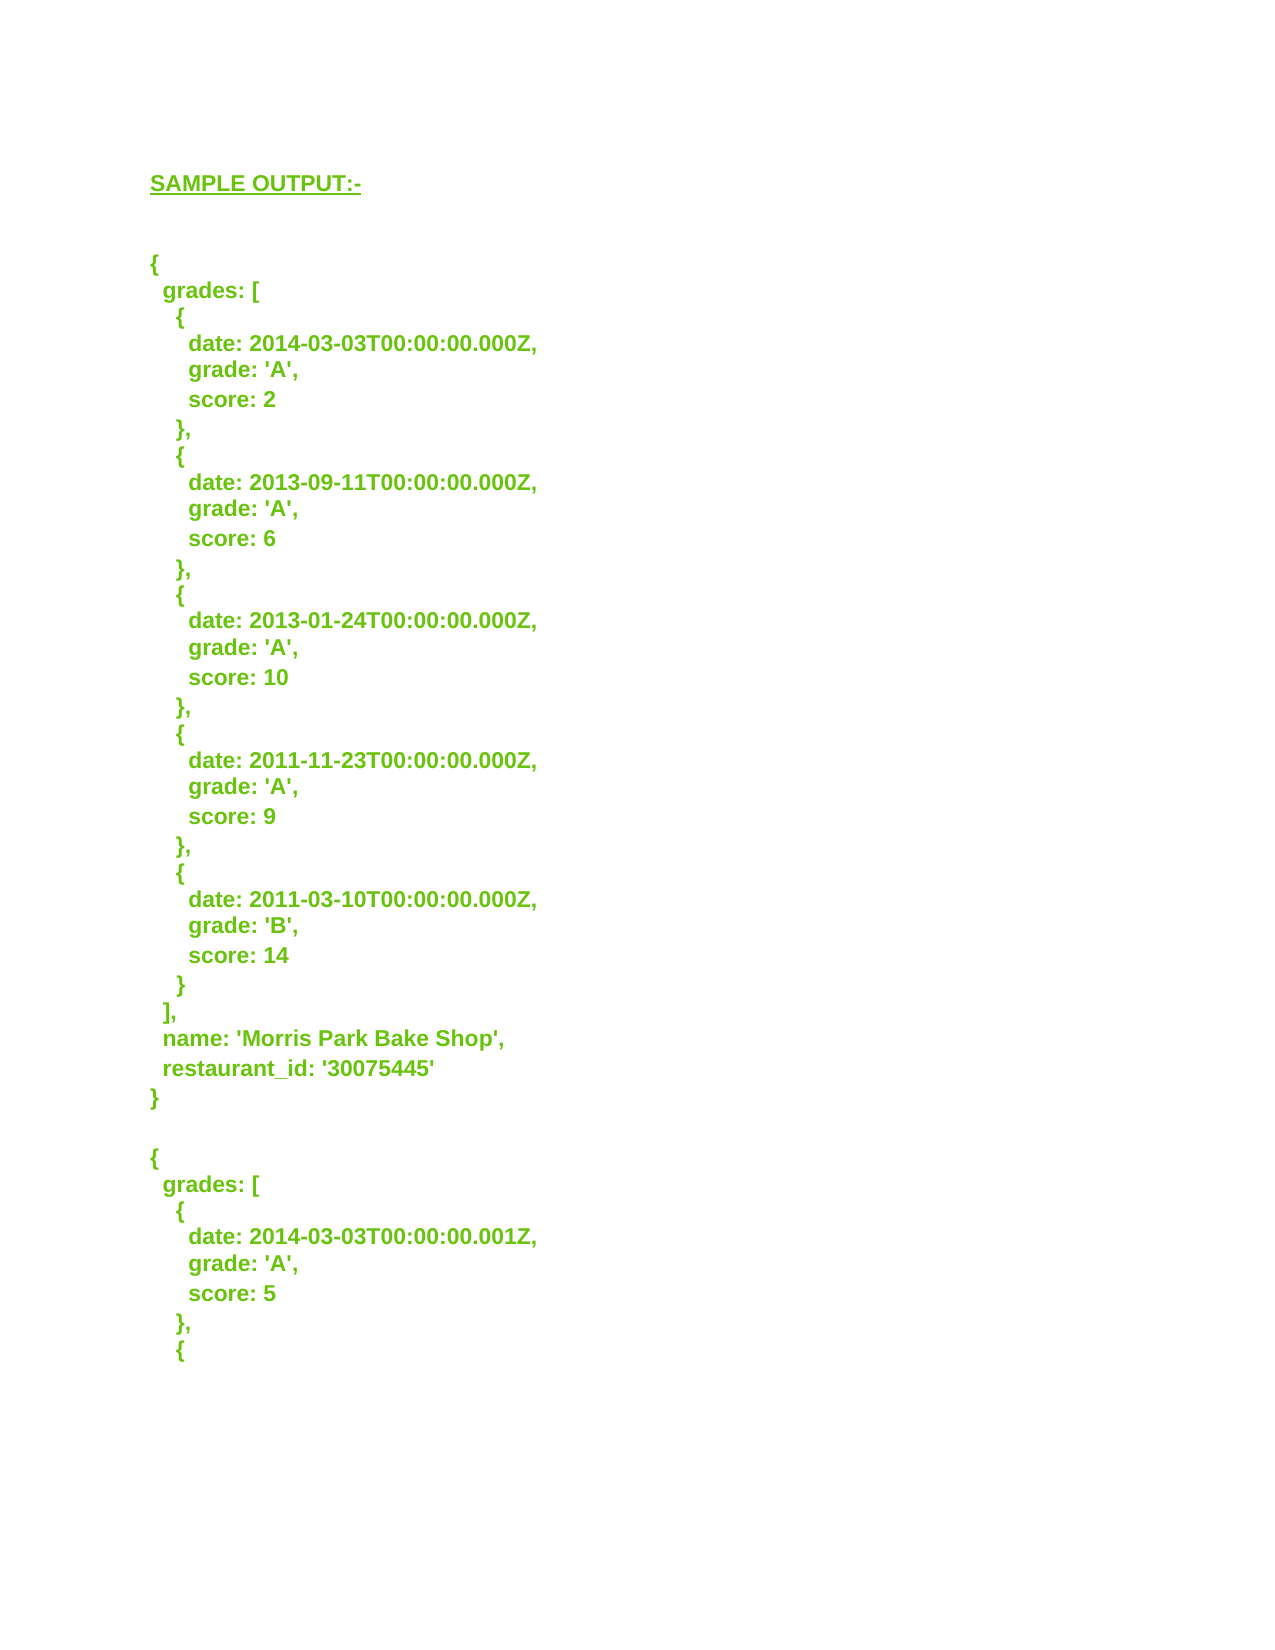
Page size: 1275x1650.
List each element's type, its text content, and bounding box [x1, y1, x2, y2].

text { [176, 581, 1225, 608]
text } [108, 972, 185, 998]
text { [176, 720, 1225, 747]
text date: 2013-09-11T00:00:00.000Z, [188, 468, 1225, 495]
text date: 2011-11-23T00:00:00.000Z, [188, 747, 1225, 773]
text { [176, 1197, 1225, 1223]
text grade: 'A', score: 2 [188, 356, 299, 412]
text grade: 'B', score: 14 [188, 912, 300, 968]
text { [176, 303, 1225, 329]
text }, [176, 694, 1225, 720]
text { [150, 1144, 1225, 1171]
text grade: 'A', score: 9 [188, 773, 299, 829]
text grades: [ [162, 1171, 1225, 1197]
text { [176, 442, 1225, 468]
text grade: 'A', score: 6 [188, 495, 299, 552]
text date: 2013-01-24T00:00:00.000Z, [188, 608, 1225, 634]
text grade: 'A', score: 10 [188, 634, 299, 690]
text { [176, 1336, 1225, 1362]
text grade: 'A', score: 5 [188, 1249, 299, 1306]
text grades: [ [162, 277, 1225, 303]
text }, [176, 833, 1225, 859]
text { [150, 250, 1225, 276]
text date: 2011-03-10T00:00:00.000Z, [188, 886, 1225, 912]
text name: 'Morris Park Bake Shop', restaurant_id: '30075445' [162, 1025, 507, 1081]
text }, [176, 555, 1225, 581]
text date: 2014-03-03T00:00:00.001Z, [188, 1223, 1225, 1249]
text }, [176, 415, 1225, 442]
text } [150, 1084, 1225, 1110]
text }, [176, 1310, 1225, 1336]
text SAMPLE OUTPUT:- [150, 170, 1225, 196]
text { [176, 859, 1225, 885]
text date: 2014-03-03T00:00:00.000Z, [188, 329, 1225, 356]
text ], [108, 998, 177, 1024]
